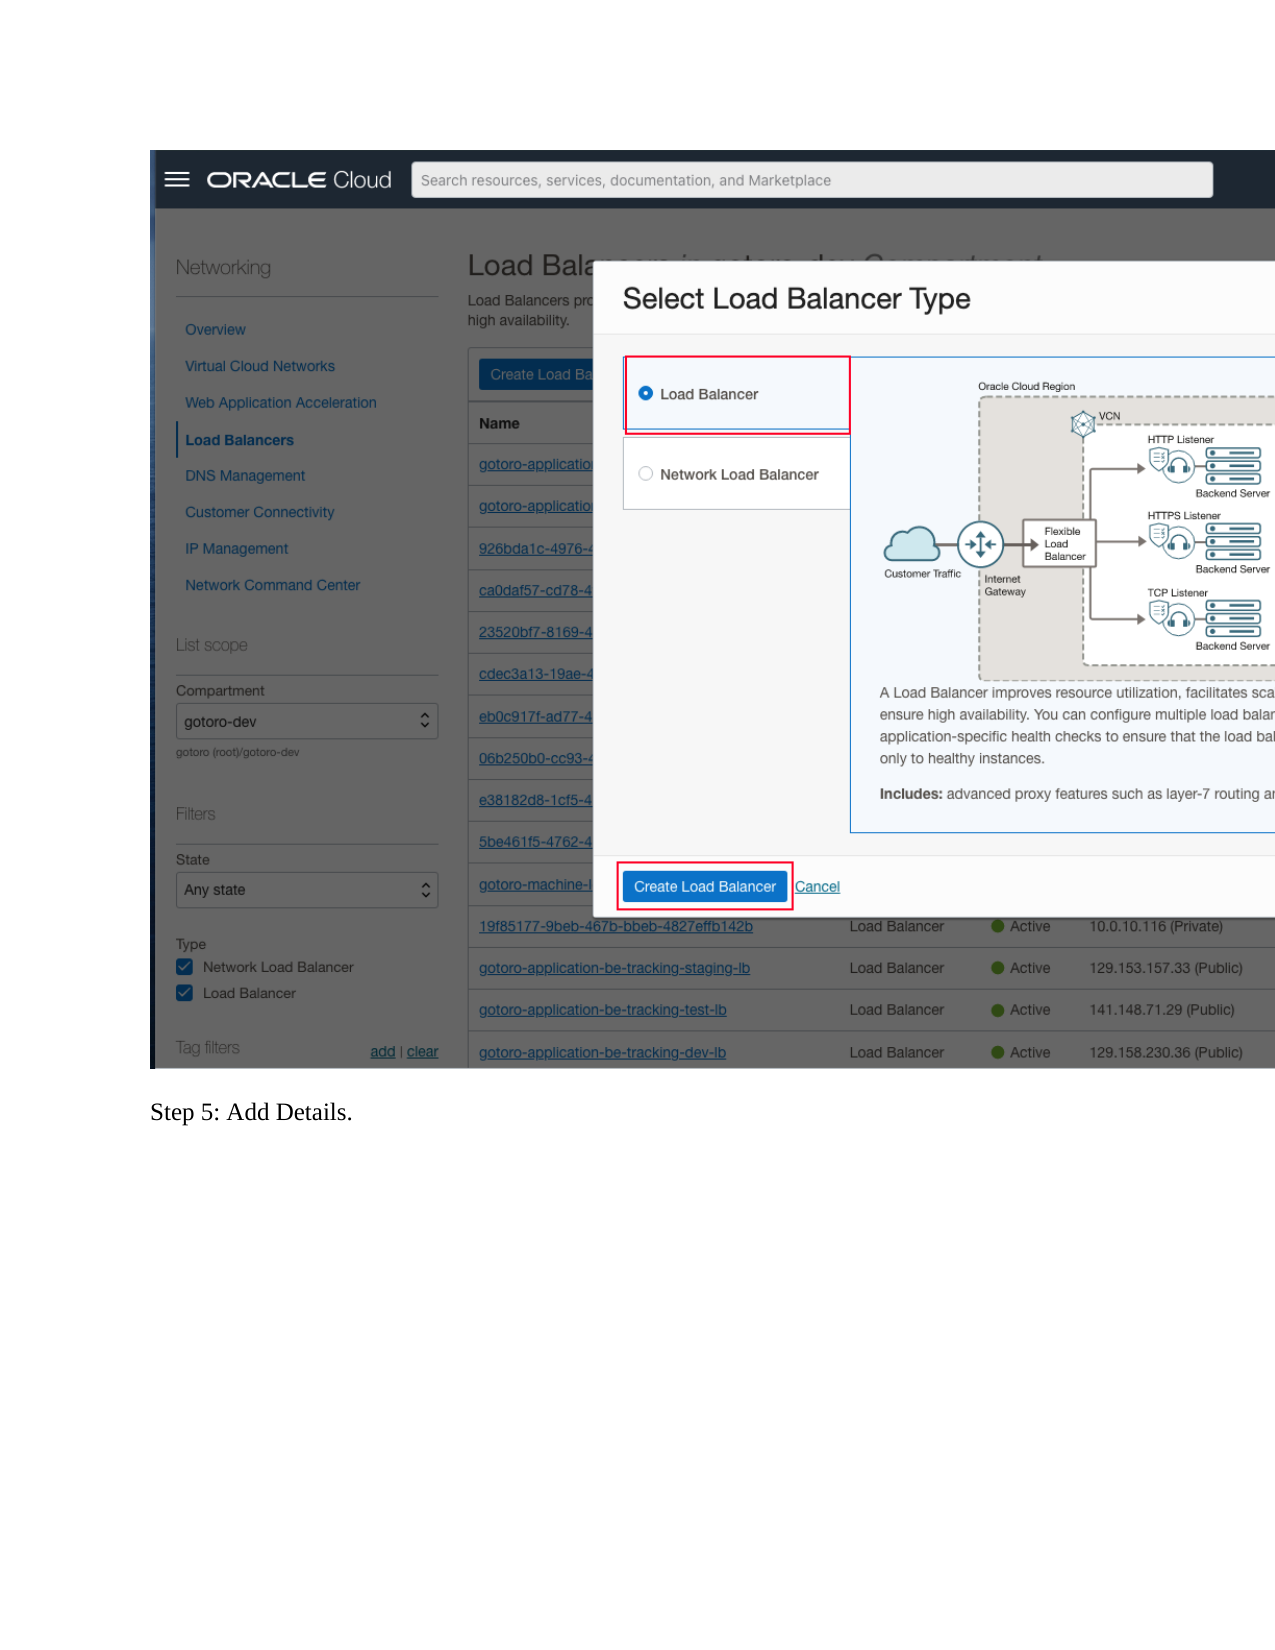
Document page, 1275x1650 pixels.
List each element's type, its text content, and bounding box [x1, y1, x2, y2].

picture [150, 150, 1275, 1069]
text Step 5: Add Details. [150, 1097, 1125, 1126]
